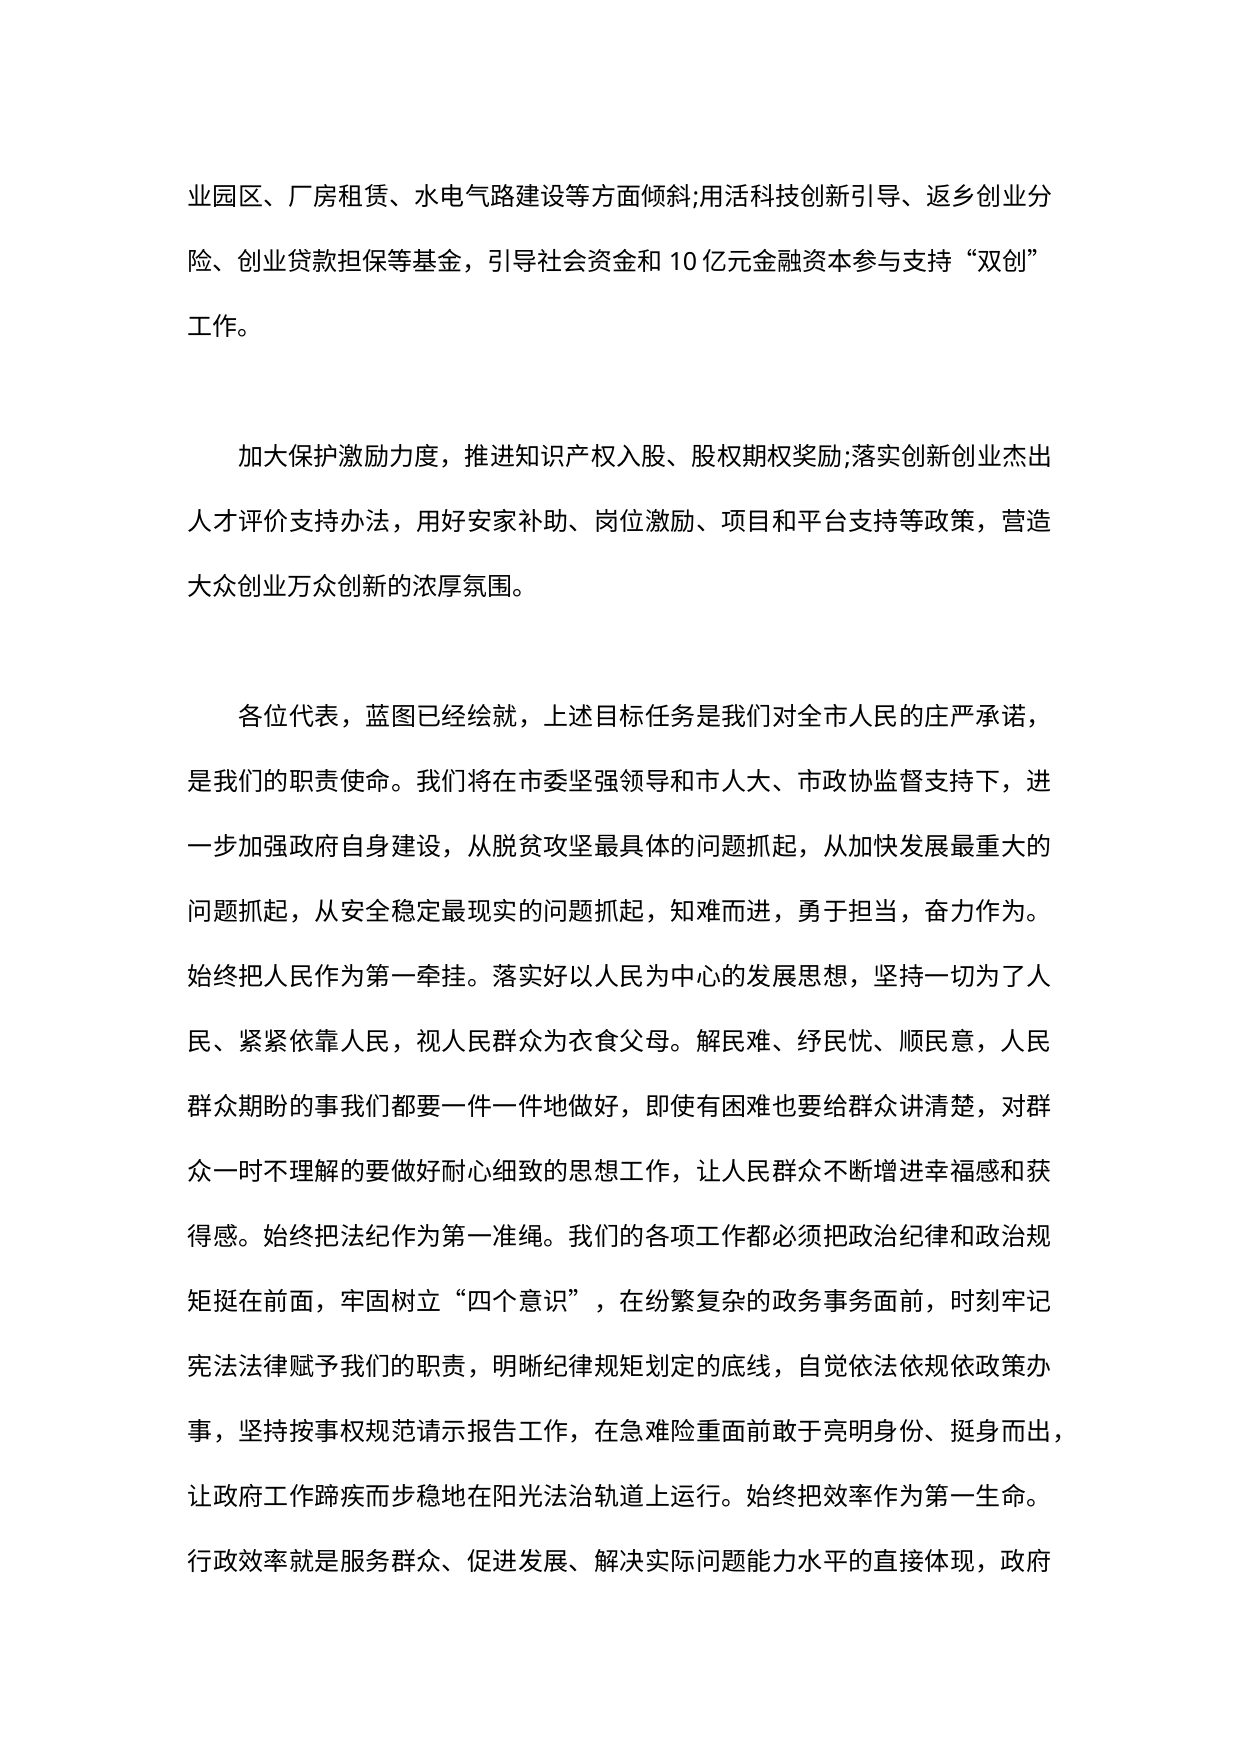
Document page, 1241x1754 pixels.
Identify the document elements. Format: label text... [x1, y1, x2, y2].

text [187, 682, 1053, 1592]
text 加大保护激励力度，推进知识产权入股、股权期权奖励;落实创新创业杰出人才评价支持办法，用好安家补助、岗位激励、项目和平台支持等政策，营造大众创业万众创新的浓厚氛围。 [187, 422, 1053, 617]
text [187, 162, 1053, 357]
